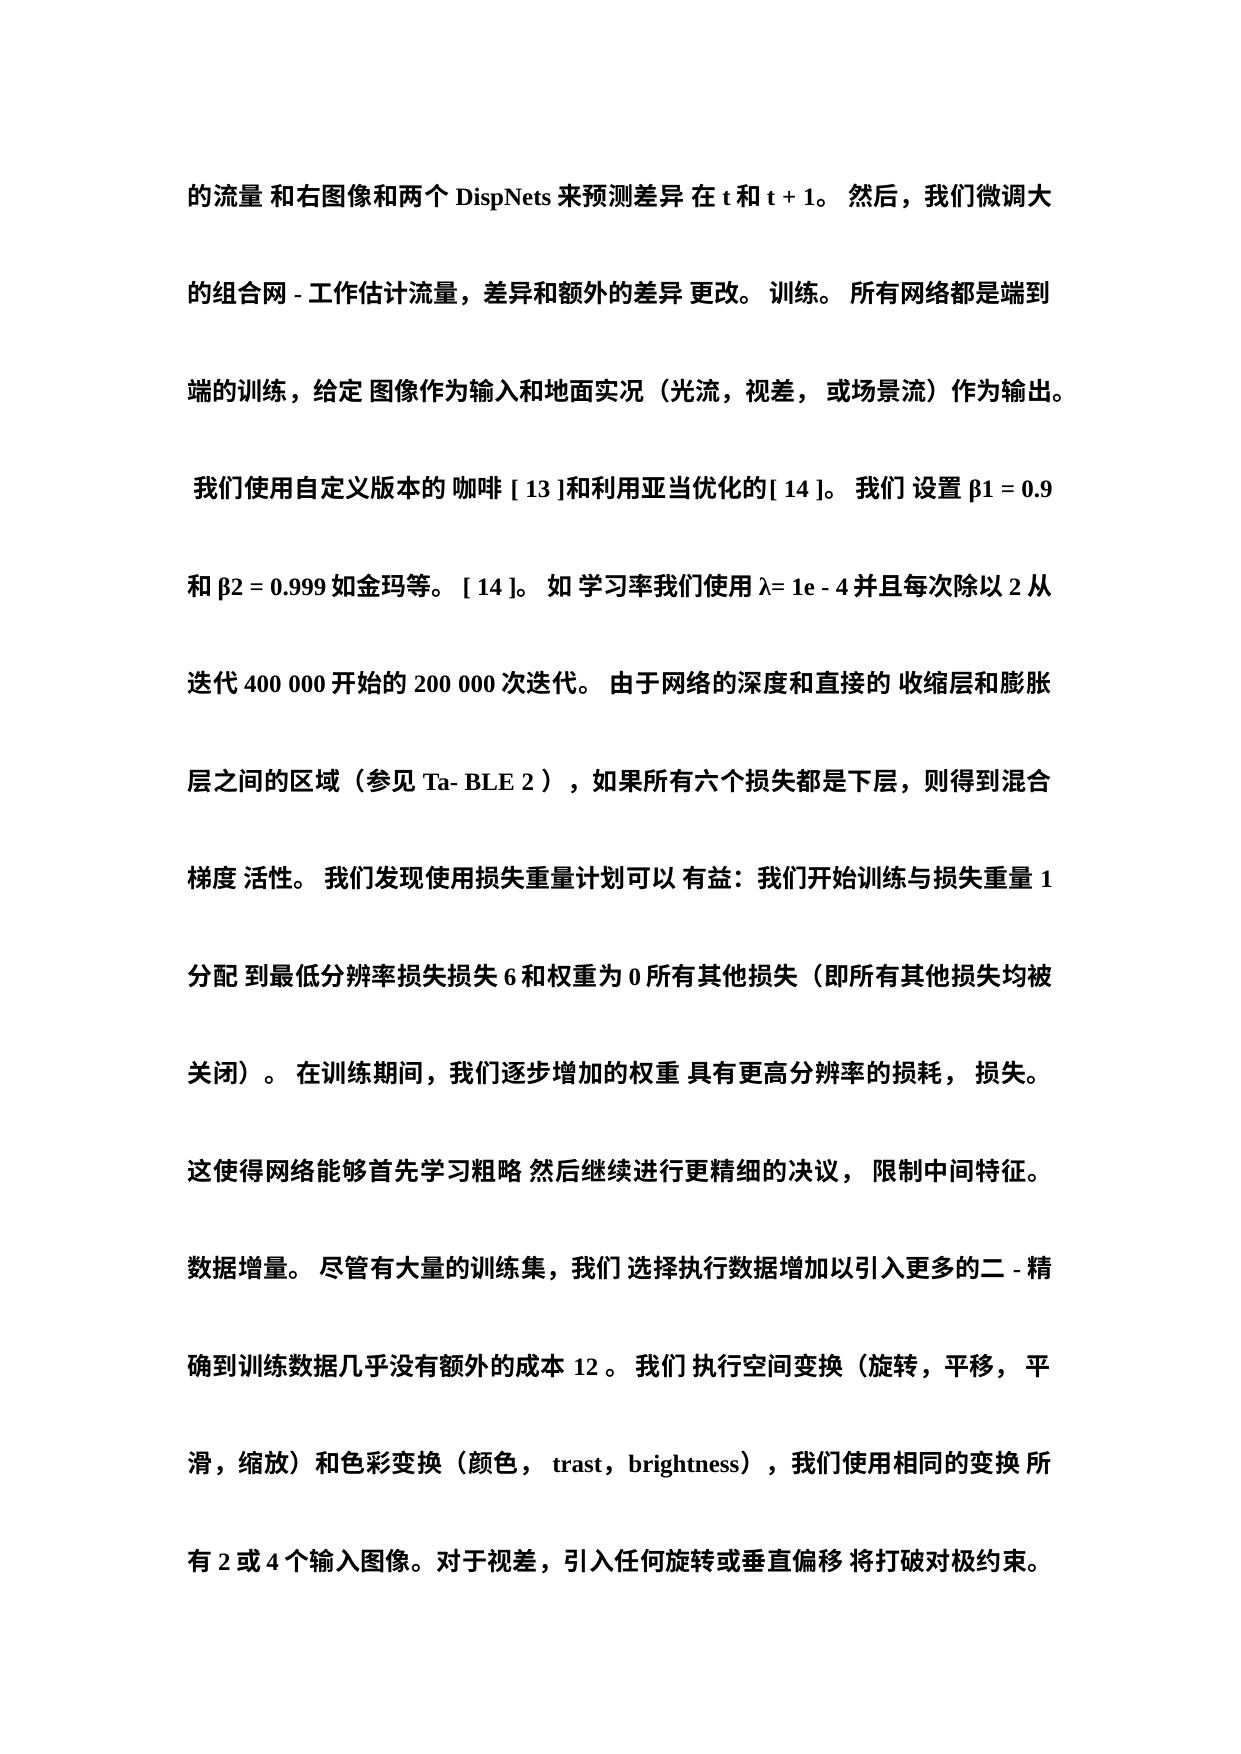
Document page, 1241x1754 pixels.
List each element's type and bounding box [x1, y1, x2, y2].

text [187, 162, 1053, 1592]
